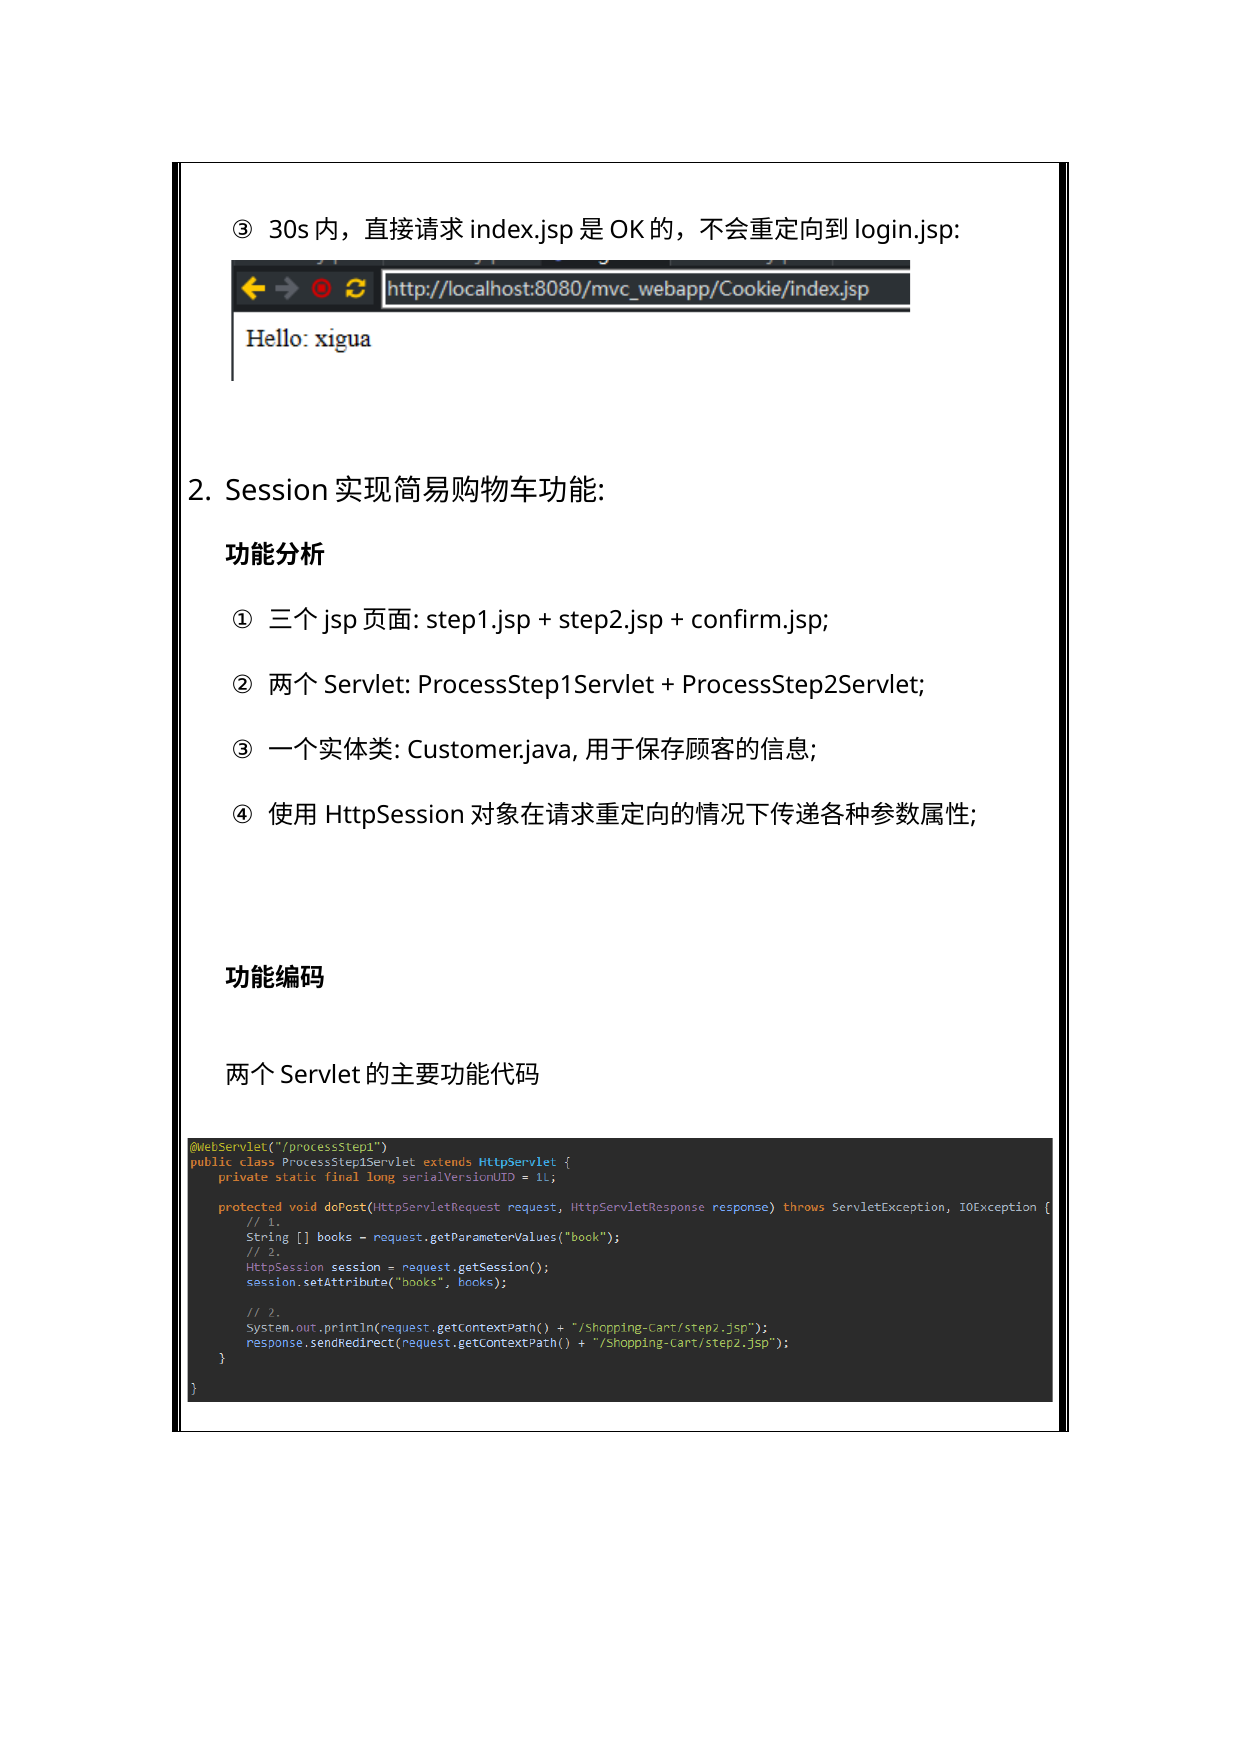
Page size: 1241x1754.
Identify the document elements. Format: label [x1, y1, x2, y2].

table_cell [181, 163, 1059, 1431]
picture [187, 1138, 1053, 1402]
picture [231, 260, 911, 381]
